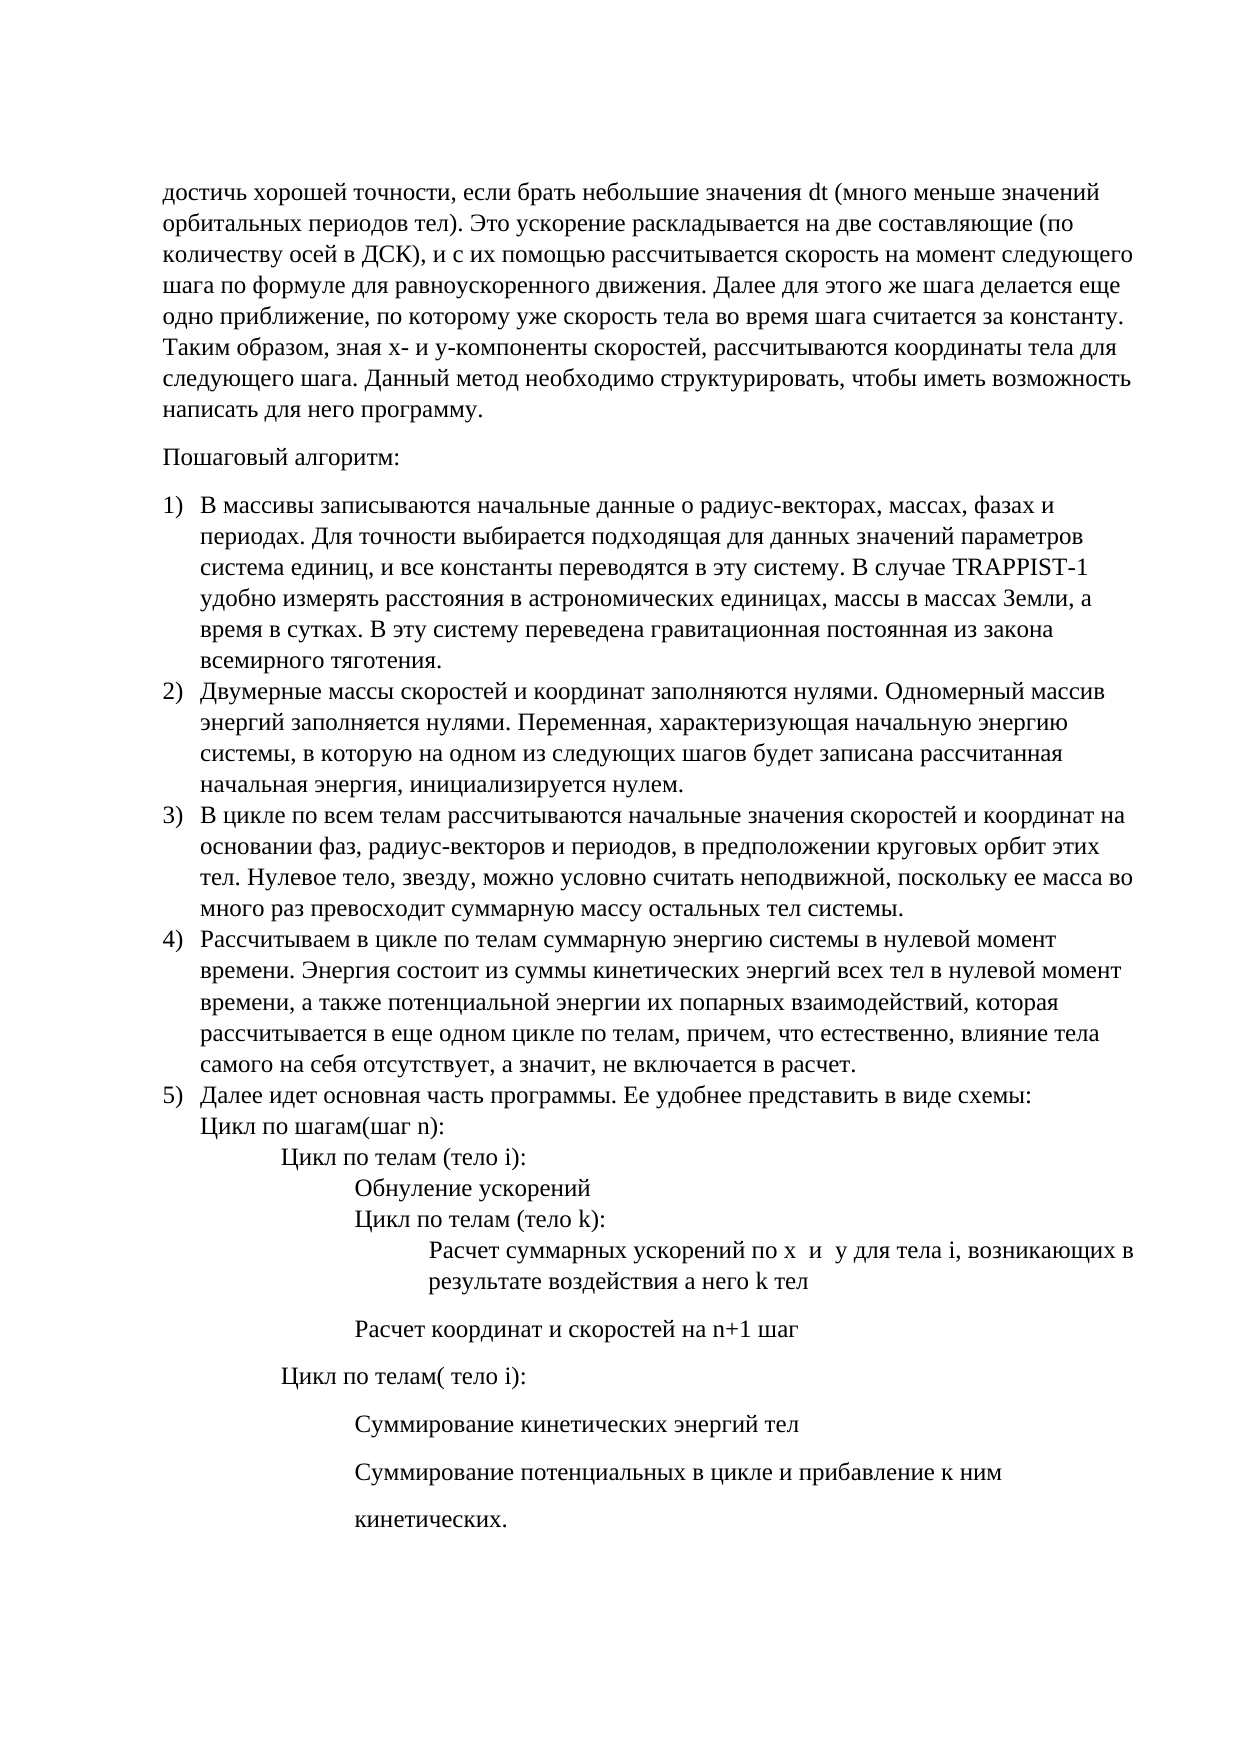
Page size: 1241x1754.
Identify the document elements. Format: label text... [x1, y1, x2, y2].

text Суммирование потенциальных в цикле и прибавление к ним [207, 1457, 1137, 1486]
list Далее идет основная часть программы. Ее удобнее представить в виде схемы: [162, 1080, 1137, 1108]
list Цикл по шагам(шаг n): [200, 1111, 1137, 1139]
list В цикле по всем телам рассчитываются начальные значения скоростей и координат на основании фаз, радиус-векторов и периодов, в предположении круговых орбит этих тел. Нулевое тело, звезду, можно условно считать неподвижной, поскольку ее масса во много раз превосходит суммарную массу остальных тел системы. [162, 800, 1137, 922]
list Обнуление ускорений [200, 1173, 1137, 1202]
list Двумерные массы скоростей и координат заполняются нулями. Одномерный массив энергий заполняется нулями. Переменная, характеризующая начальную энергию системы, в которую на одном из следующих шагов будет записана рассчитанная начальная энергия, инициализируется нулем. [162, 676, 1137, 798]
text Пошаговый алгоритм: [162, 442, 1137, 471]
list Цикл по телам (тело k): [200, 1204, 1137, 1233]
text кинетических. [281, 1504, 1137, 1533]
text Расчет координат и скоростей на n+1 шаг [207, 1314, 1137, 1342]
list Рассчитываем в цикле по телам суммарную энергию системы в нулевой момент времени. Энергия состоит из суммы кинетических энергий всех тел в нулевой момент времени, а также потенциальной энергии их попарных взаимодействий, которая рассчитывается в еще одном цикле по телам, причем, что естественно, влияние тела самого на себя отсутствует, а значит, не включается в расчет. [162, 924, 1137, 1077]
list Расчет суммарных ускорений по x и y для тела i, возникающих в результате воздействия а него k тел [428, 1235, 1137, 1295]
text Суммирование кинетических энергий тел [207, 1409, 1137, 1438]
list В массивы записываются начальные данные о радиус-векторах, массах, фазах и периодах. Для точности выбирается подходящая для данных значений параметров система единиц, и все константы переводятся в эту систему. В случае TRAPPIST-1 удобно измерять расстояния в астрономических единицах, массы в массах Земли, а время в сутках. В эту систему переведена гравитационная постоянная из закона всемирного тяготения. [162, 490, 1137, 674]
list Цикл по телам (тело i): [200, 1142, 1137, 1171]
text Цикл по телам( тело i): [207, 1361, 1137, 1390]
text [162, 177, 1137, 423]
